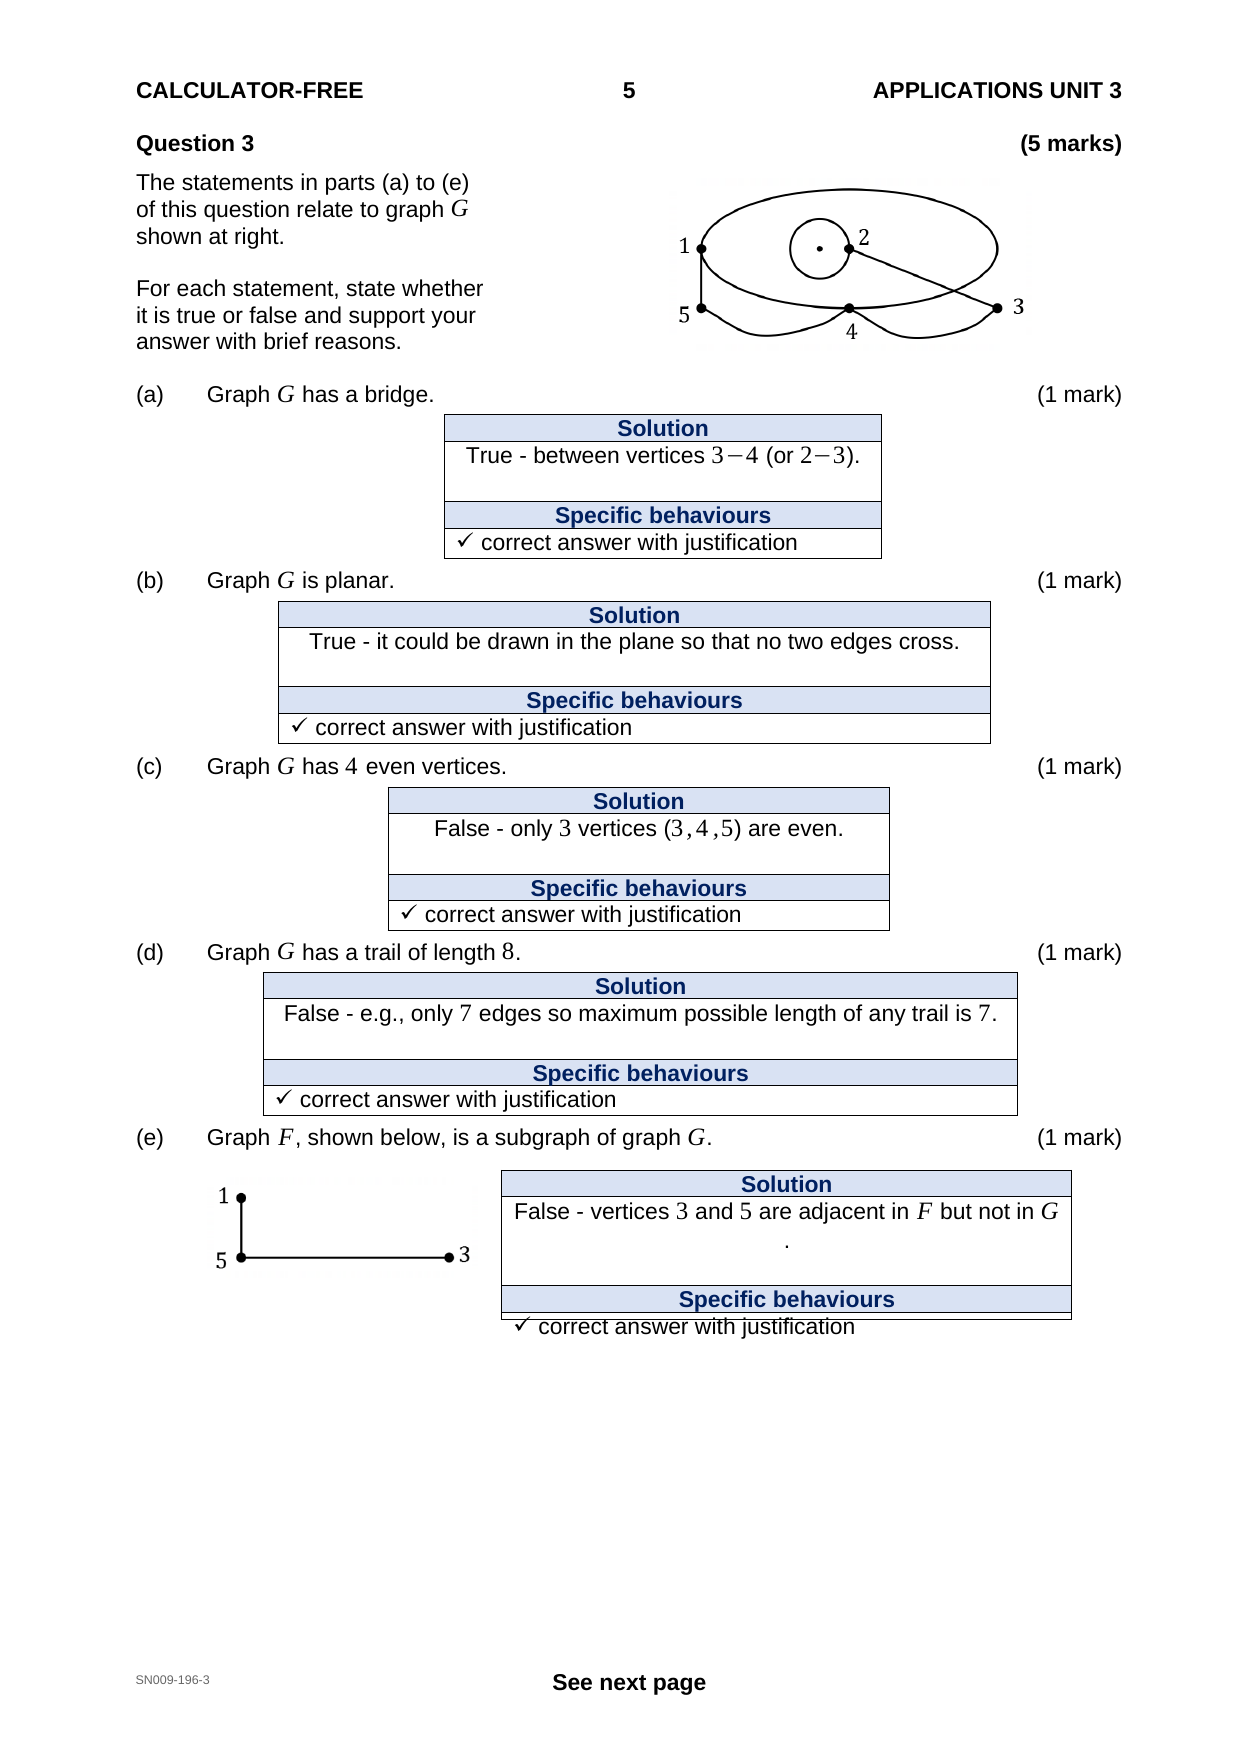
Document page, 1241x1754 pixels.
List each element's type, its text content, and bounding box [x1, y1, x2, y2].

text (d) Graph has a trail of length . (1 mark) [136, 938, 1122, 966]
picture [669, 178, 1033, 351]
text (c) Graph has even vertices. (1 mark) [136, 752, 1122, 780]
text (a) Graph has a bridge. (1 mark) [136, 381, 1122, 408]
text Question 3 (5 marks) [136, 130, 1122, 156]
text (b) Graph is planar. (1 mark) [136, 567, 1122, 594]
picture [206, 1177, 478, 1278]
text (e) Graph , shown below, is a subgraph of graph . (1 mark) [136, 1124, 1122, 1151]
